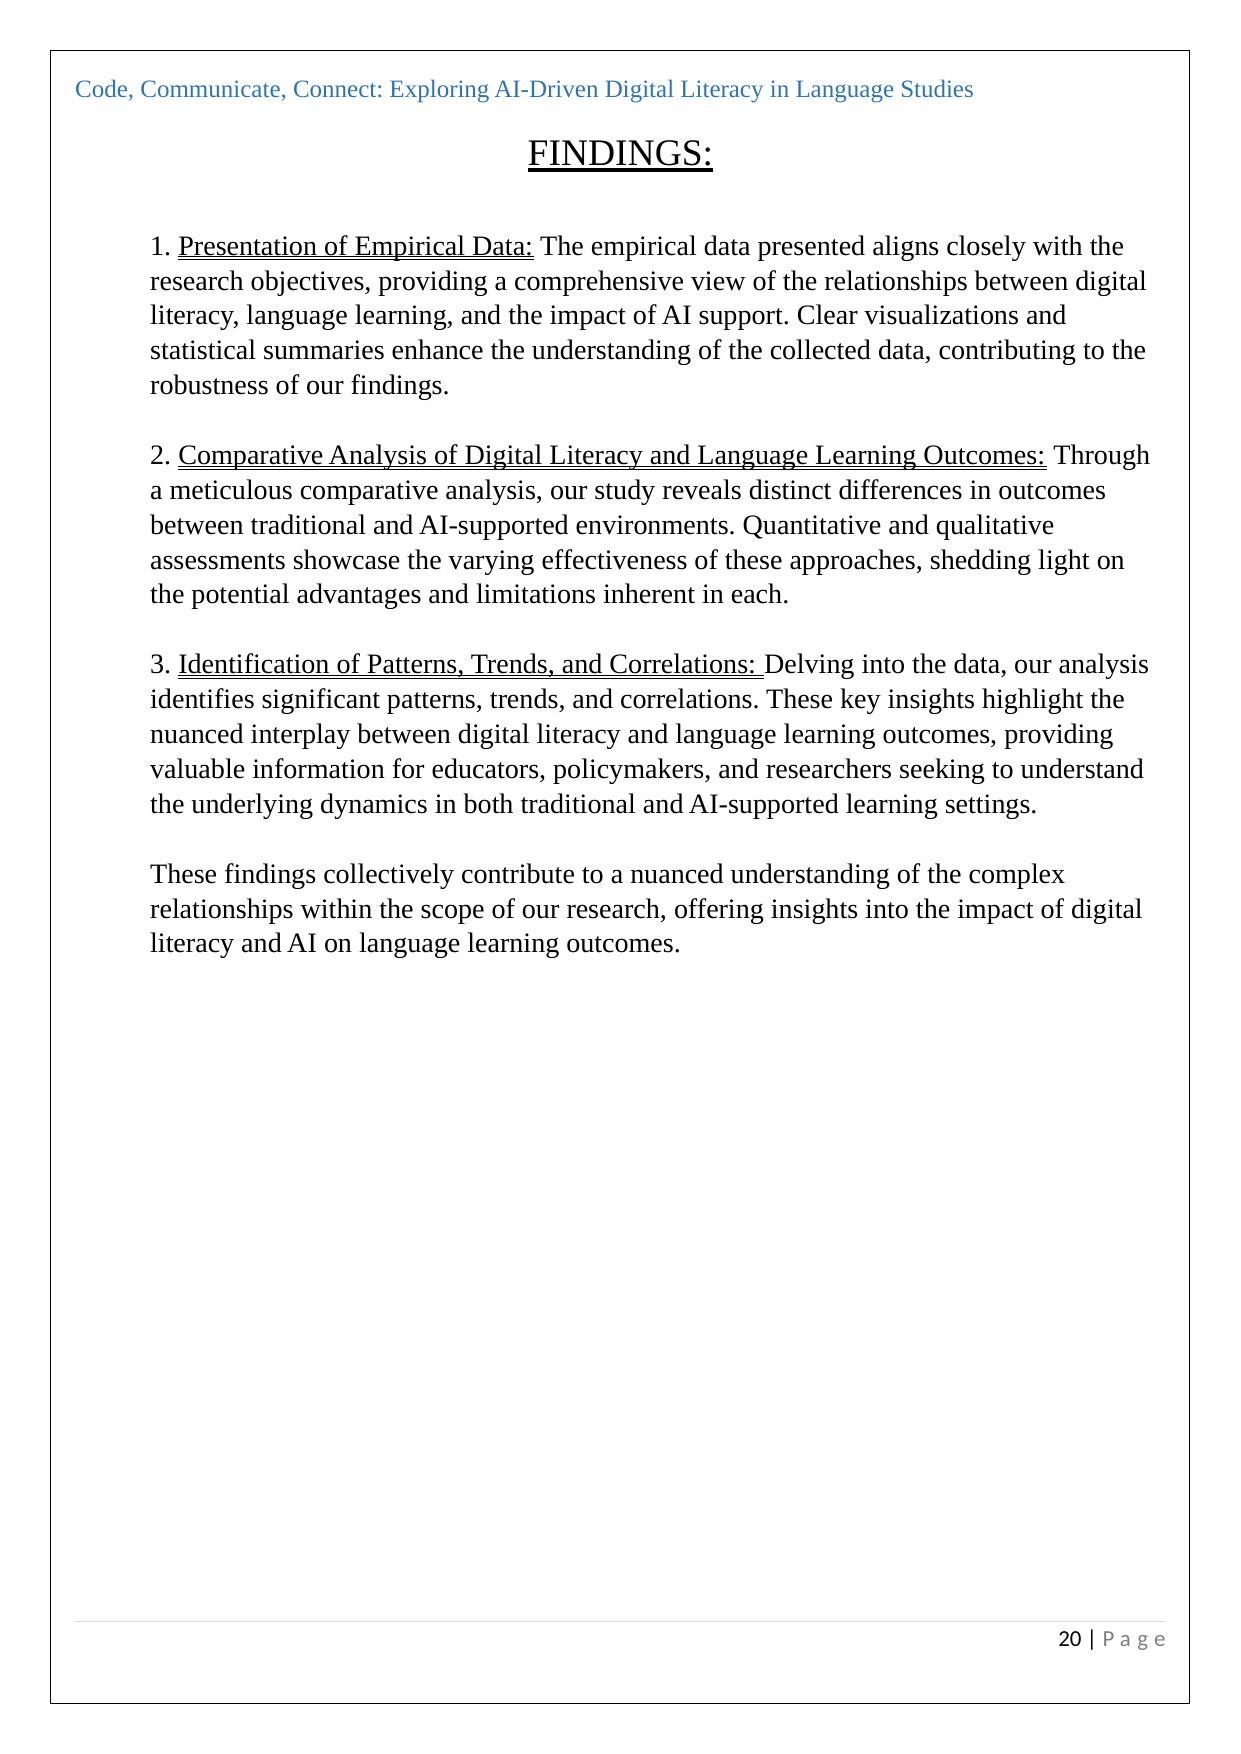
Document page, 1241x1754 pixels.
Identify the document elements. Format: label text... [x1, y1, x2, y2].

list 2. Comparative Analysis of Digital Literacy and Language Learning Outcomes: Through a meticulous comparative analysis, our study reveals distinct differences in outcomes between traditional and AI-supported environments. Quantitative and qualitative assessments showcase the varying effectiveness of these approaches, shedding light on the potential advantages and limitations inherent in each. [150, 438, 1165, 610]
text FINDINGS: [75, 131, 1165, 174]
list These findings collectively contribute to a nuanced understanding of the complex relationships within the scope of our research, offering insights into the impact of digital literacy and AI on language learning outcomes. [150, 857, 1165, 959]
list 1. Presentation of Empirical Data: The empirical data presented aligns closely with the research objectives, providing a comprehensive view of the relationships between digital literacy, language learning, and the impact of AI support. Clear visualizations and statistical summaries enhance the understanding of the collected data, contributing to the robustness of our findings. [150, 229, 1165, 401]
list 3. Identification of Patterns, Trends, and Correlations: Delving into the data, our analysis identifies significant patterns, trends, and correlations. These key insights highlight the nuanced interplay between digital literacy and language learning outcomes, providing valuable information for educators, policymakers, and researchers seeking to understand the underlying dynamics in both traditional and AI-supported learning settings. [150, 647, 1165, 819]
